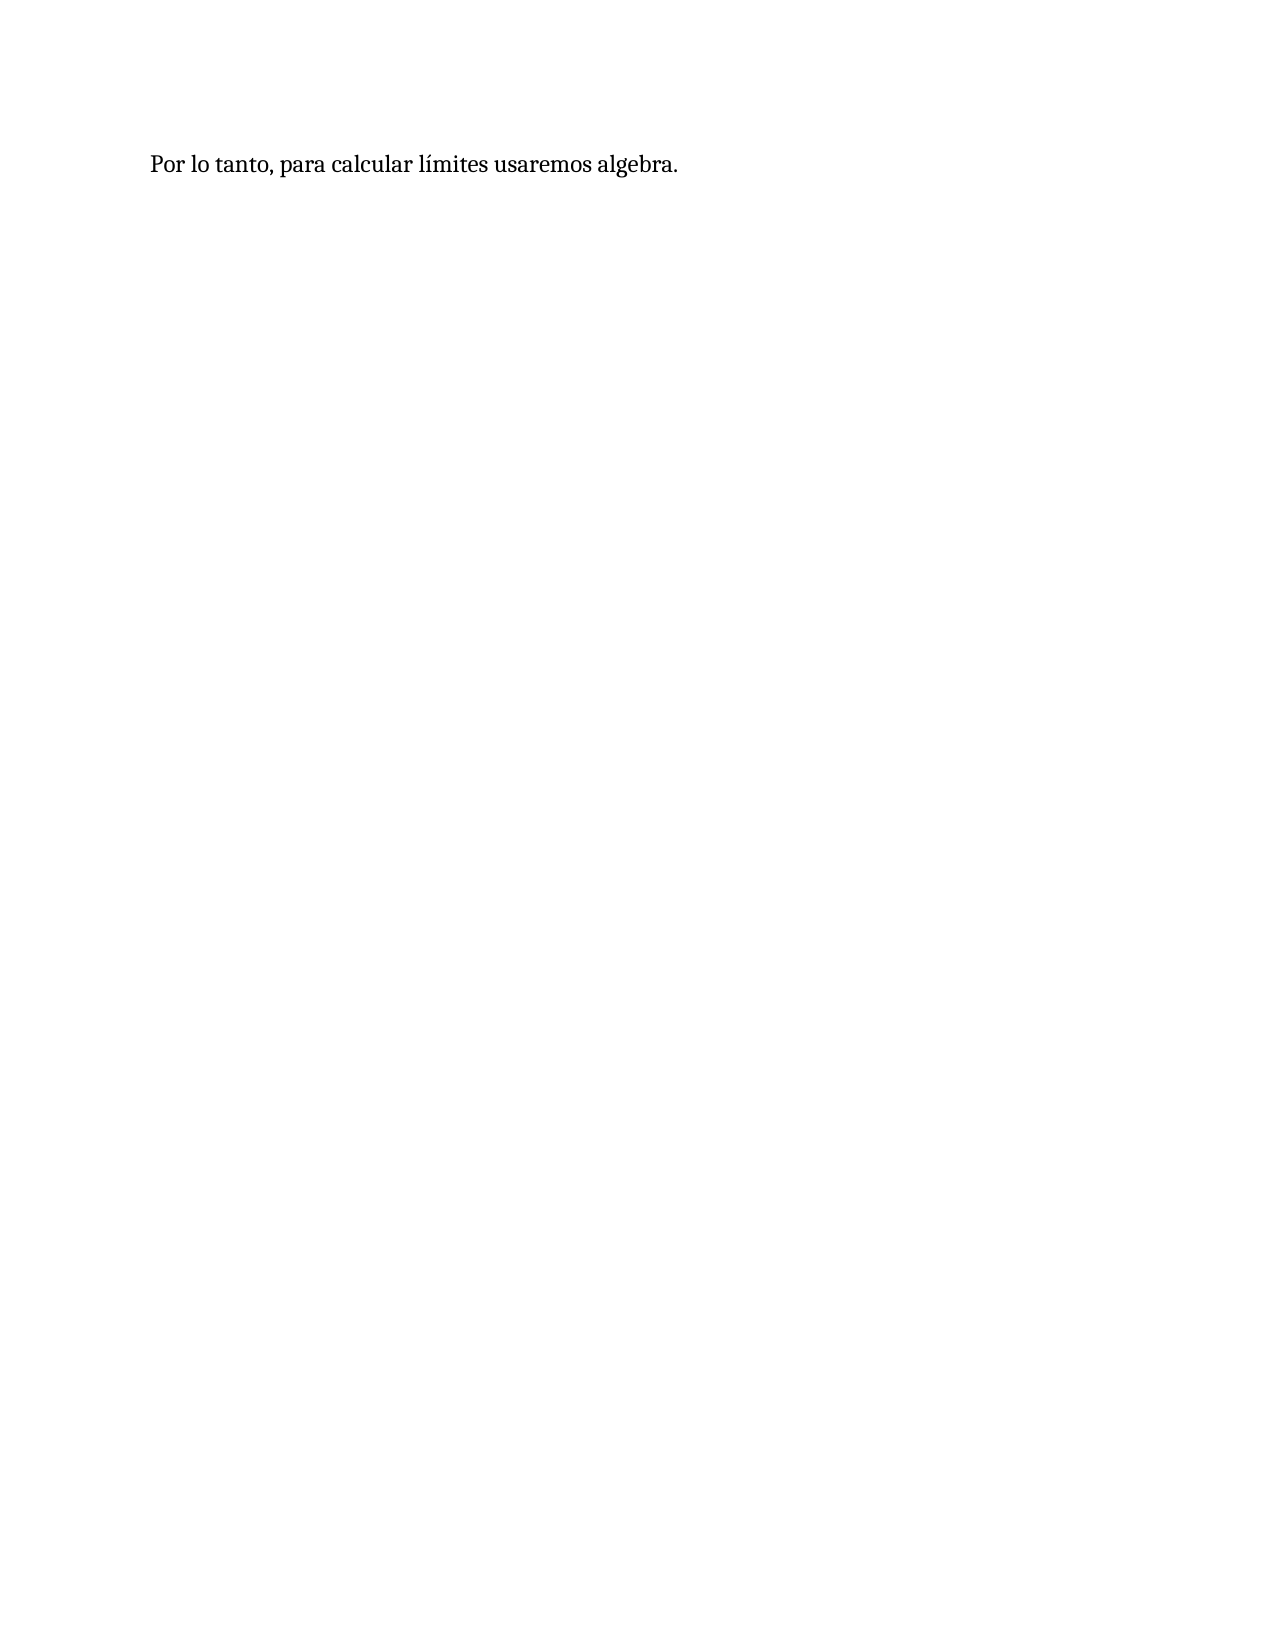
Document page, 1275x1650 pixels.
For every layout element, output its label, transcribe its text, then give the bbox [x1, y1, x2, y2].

text Por lo tanto, para calcular límites usaremos algebra. [150, 150, 1125, 179]
